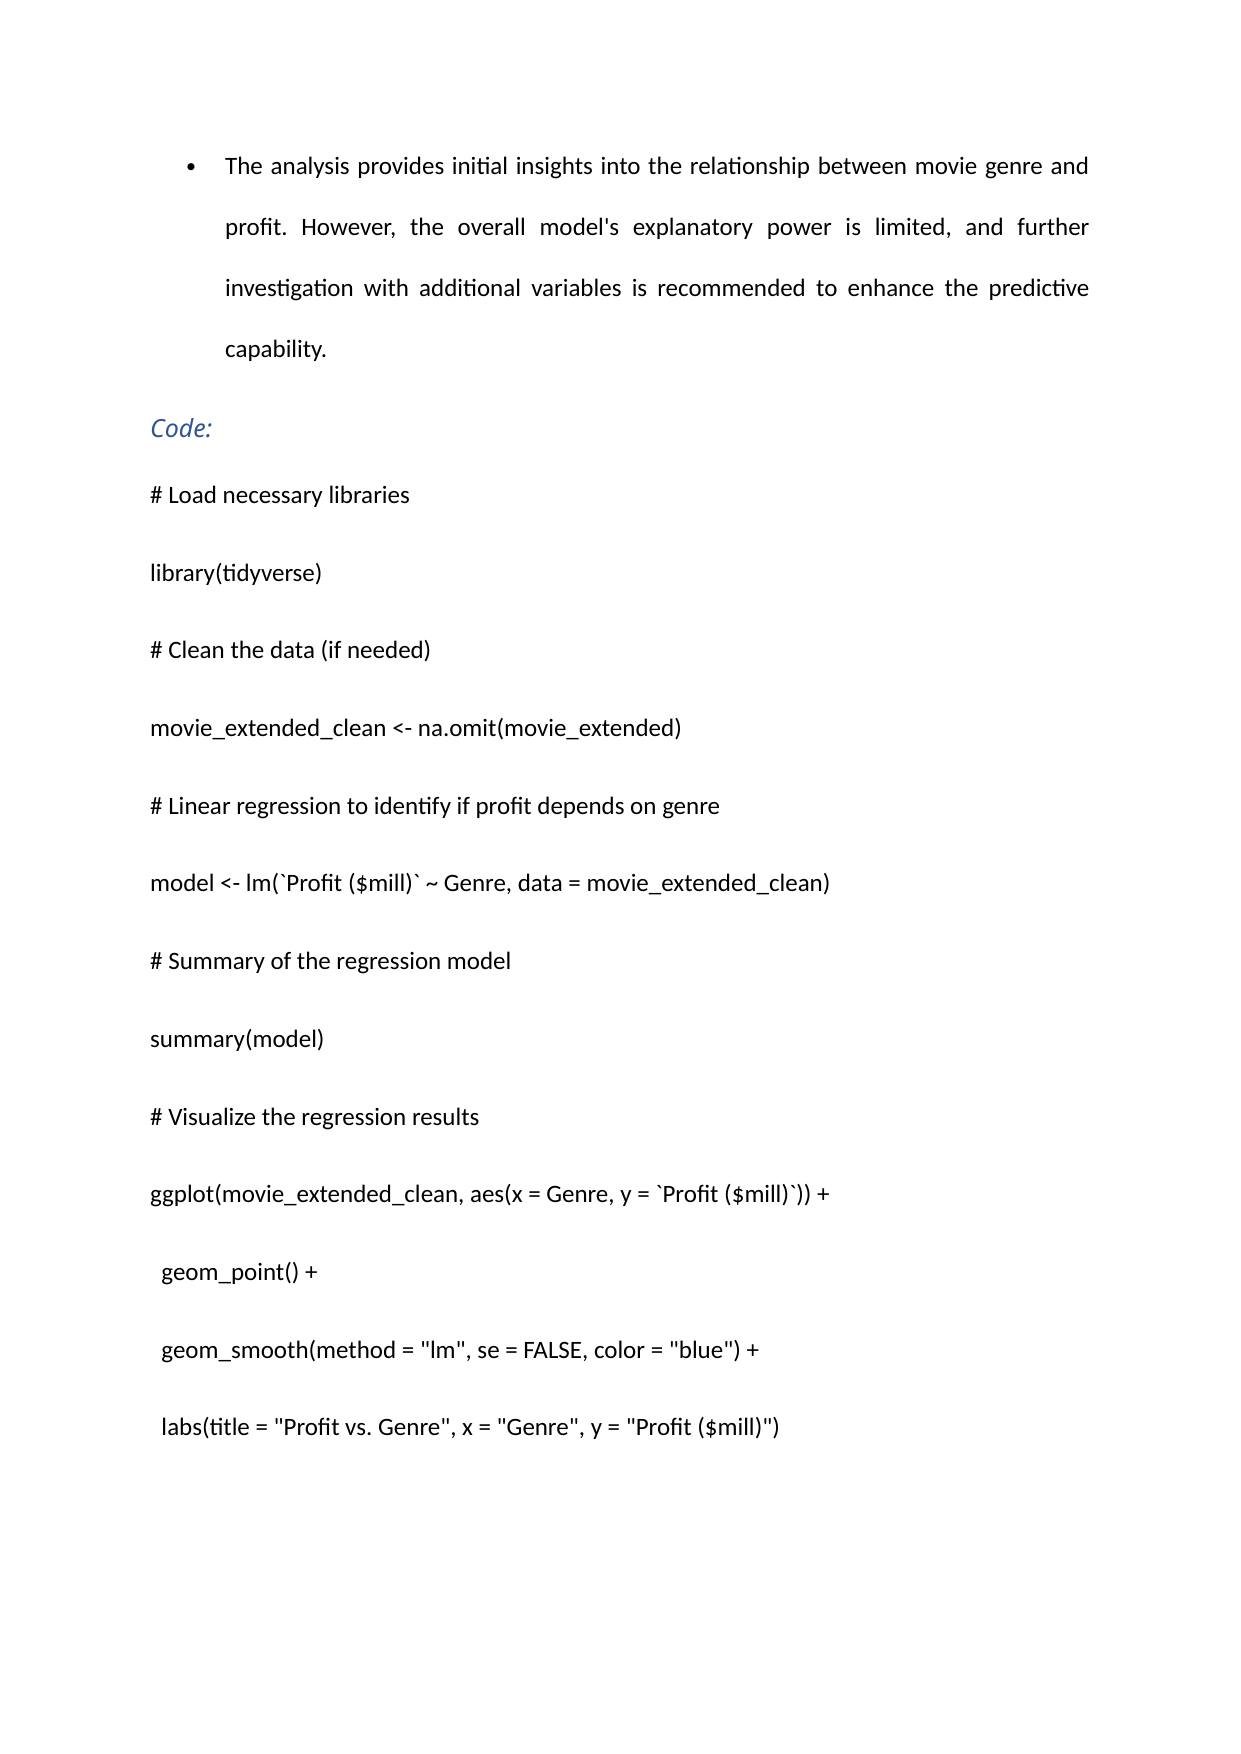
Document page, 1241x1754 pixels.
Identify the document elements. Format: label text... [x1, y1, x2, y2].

text geom_point() + [150, 1256, 1090, 1287]
text summary(model) [150, 1023, 1090, 1053]
text # Linear regression to identify if profit depends on genre [150, 790, 1090, 820]
subtitle Code: [150, 411, 1090, 445]
text geom_smooth(method = "lm", se = FALSE, color = "blue") + [150, 1334, 1090, 1364]
text # Visualize the regression results [150, 1101, 1090, 1131]
text ggplot(movie_extended_clean, aes(x = Genre, y = `Profit ($mill)`)) + [150, 1178, 1090, 1209]
text # Load necessary libraries [150, 479, 1090, 509]
list The analysis provides initial insights into the relationship between movie genre and profit. However, the overall model's explanatory power is limited, and further investigation with additional variables is recommended to enhance the predictive capability. [187, 150, 1090, 364]
text # Summary of the regression model [150, 945, 1090, 976]
text library(tidyverse) [150, 557, 1090, 587]
text labs(title = "Profit vs. Genre", x = "Genre", y = "Profit ($mill)") [150, 1411, 1090, 1442]
text # Clean the data (if needed) [150, 634, 1090, 665]
text model <- lm(`Profit ($mill)` ~ Genre, data = movie_extended_clean) [150, 867, 1090, 898]
text movie_extended_clean <- na.omit(movie_extended) [150, 712, 1090, 743]
